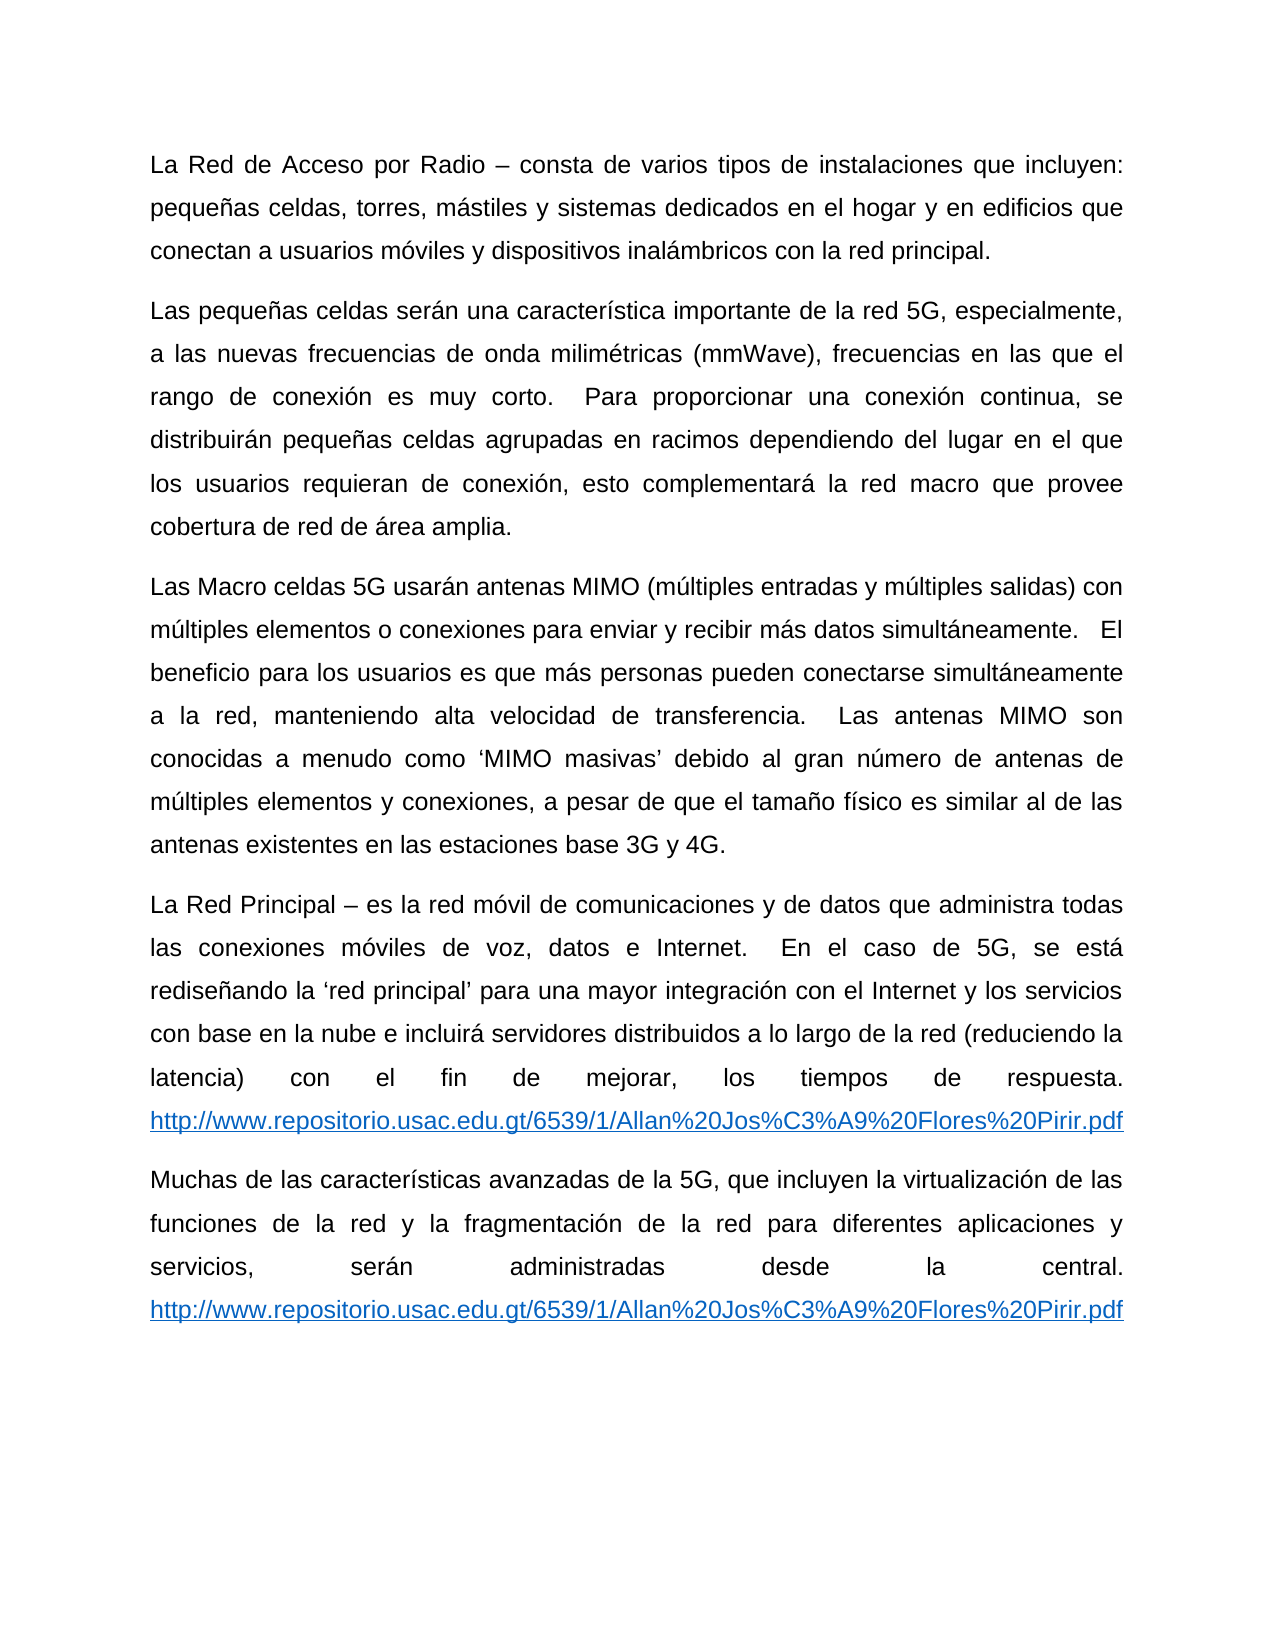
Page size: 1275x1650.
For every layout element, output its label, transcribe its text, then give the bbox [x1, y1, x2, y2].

text Muchas de las características avanzadas de la 5G, que incluyen la virtualización de las funciones de la red y la fragmentación de la red para diferentes aplicaciones y servicios, serán administradas desde la central. http://www.repositorio.usac.edu.gt/6539/1/Allan%20Jos%C3%A9%20Flores%20Pirir.pdf [150, 1165, 1125, 1323]
text Las pequeñas celdas serán una característica importante de la red 5G, especialmente, a las nuevas frecuencias de onda milimétricas (mmWave), frecuencias en las que el rango de conexión es muy corto. Para proporcionar una conexión continua, se distribuirán pequeñas celdas agrupadas en racimos dependiendo del lugar en el que los usuarios requieran de conexión, esto complementará la red macro que provee cobertura de red de área amplia. [150, 296, 1125, 540]
text La Red Principal – es la red móvil de comunicaciones y de datos que administra todas las conexiones móviles de voz, datos e Internet. En el caso de 5G, se está rediseñando la ‘red principal’ para una mayor integración con el Internet y los servicios con base en la nube e incluirá servidores distribuidos a lo largo de la red (reduciendo la latencia) con el fin de mejorar, los tiempos de respuesta. http://www.repositorio.usac.edu.gt/6539/1/Allan%20Jos%C3%A9%20Flores%20Pirir.pdf [150, 890, 1125, 1134]
text La Red de Acceso por Radio – consta de varios tipos de instalaciones que incluyen: pequeñas celdas, torres, mástiles y sistemas dedicados en el hogar y en edificios que conectan a usuarios móviles y dispositivos inalámbricos con la red principal. [150, 150, 1125, 265]
text Las Macro celdas 5G usarán antenas MIMO (múltiples entradas y múltiples salidas) con múltiples elementos o conexiones para enviar y recibir más datos simultáneamente. El beneficio para los usuarios es que más personas pueden conectarse simultáneamente a la red, manteniendo alta velocidad de transferencia. Las antenas MIMO son conocidas a menudo como ‘MIMO masivas’ debido al gran número de antenas de múltiples elementos y conexiones, a pesar de que el tamaño físico es similar al de las antenas existentes en las estaciones base 3G y 4G. [150, 571, 1125, 859]
